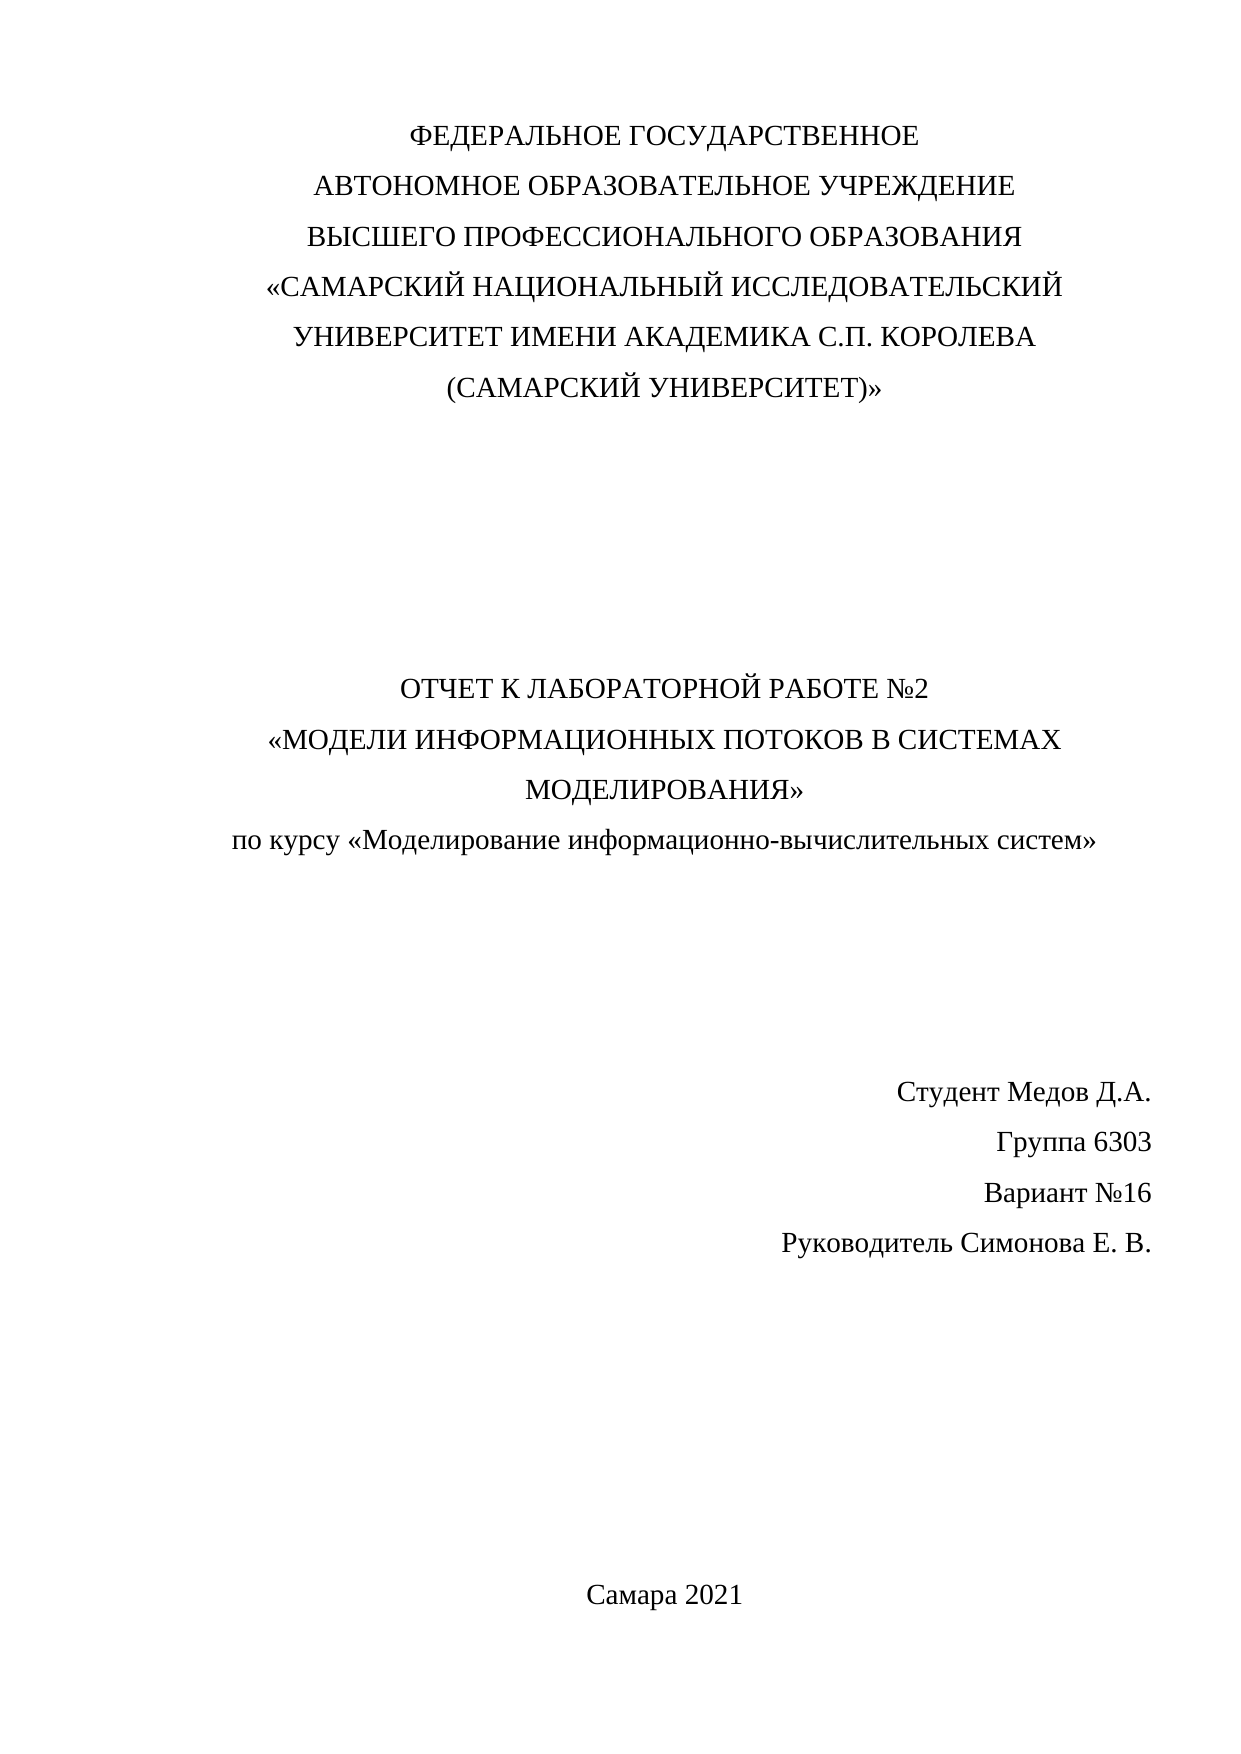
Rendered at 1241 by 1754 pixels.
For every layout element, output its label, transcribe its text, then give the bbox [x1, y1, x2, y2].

text по курсу «Моделирование информационно-вычислительных систем» [177, 822, 1152, 856]
text Группа 6303 [177, 1124, 1152, 1158]
text ФЕДЕРАЛЬНОЕ ГОСУДАРСТВЕННОЕ [177, 118, 1152, 152]
text «МОДЕЛИ ИНФОРМАЦИОННЫХ ПОТОКОВ В СИСТЕМАХ МОДЕЛИРОВАНИЯ» [177, 722, 1152, 806]
text ВЫСШЕГО ПРОФЕССИОНАЛЬНОГО ОБРАЗОВАНИЯ [177, 219, 1152, 252]
text (САМАРСКИЙ УНИВЕРСИТЕТ)» [177, 370, 1152, 403]
text Руководитель Симонова Е. В. [177, 1225, 1152, 1258]
text Вариант №16 [177, 1175, 1152, 1208]
text «САМАРСКИЙ НАЦИОНАЛЬНЫЙ ИССЛЕДОВАТЕЛЬСКИЙ [177, 269, 1152, 303]
text УНИВЕРСИТЕТ ИМЕНИ АКАДЕМИКА С.П. КОРОЛЕВА [177, 319, 1152, 353]
text АВТОНОМНОЕ ОБРАЗОВАТЕЛЬНОЕ УЧРЕЖДЕНИЕ [177, 168, 1152, 202]
text Самара 2021 [177, 1577, 1152, 1611]
text Студент Медов Д.А. [177, 1074, 1152, 1108]
text ОТЧЕТ К ЛАБОРАТОРНОЙ РАБОТЕ №2 [177, 672, 1152, 705]
